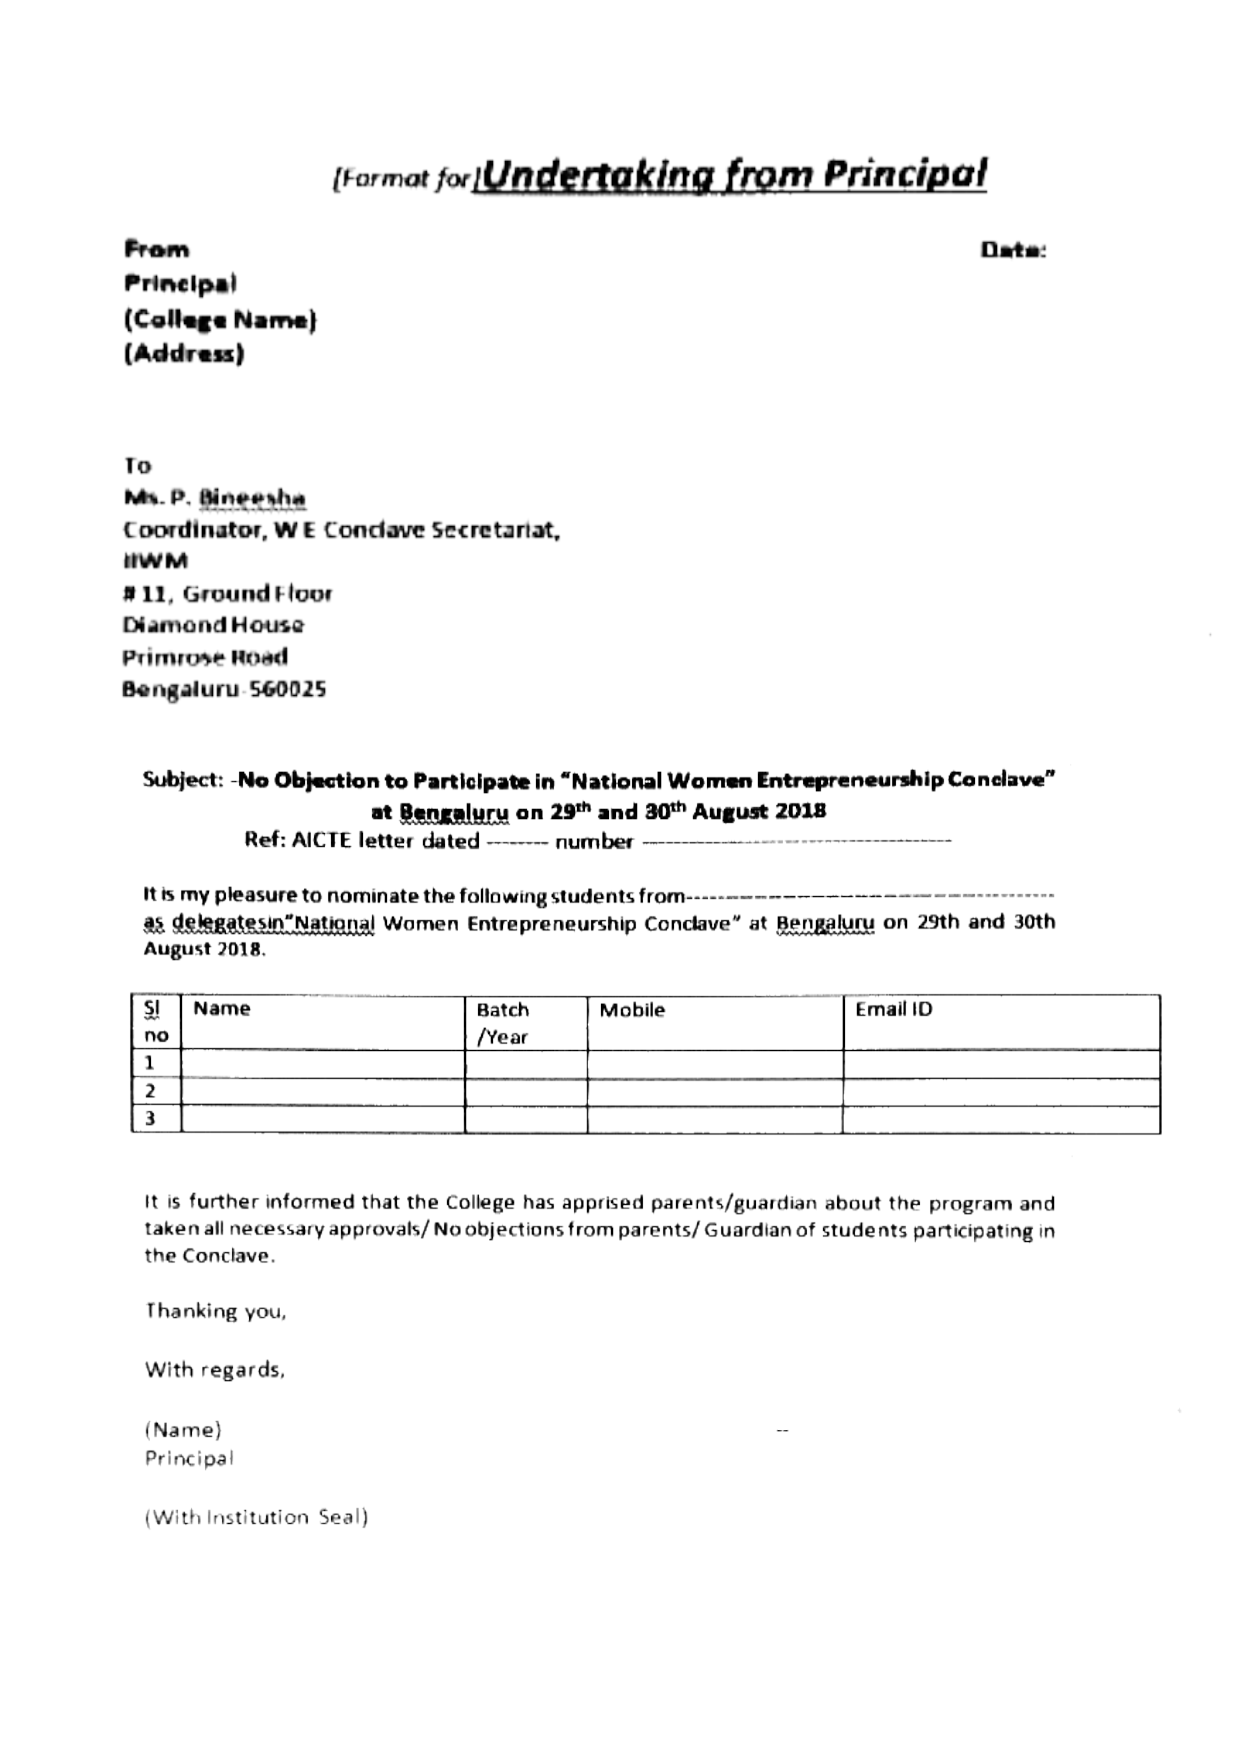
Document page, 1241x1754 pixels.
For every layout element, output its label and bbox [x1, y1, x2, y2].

picture [0, 142, 1241, 1552]
